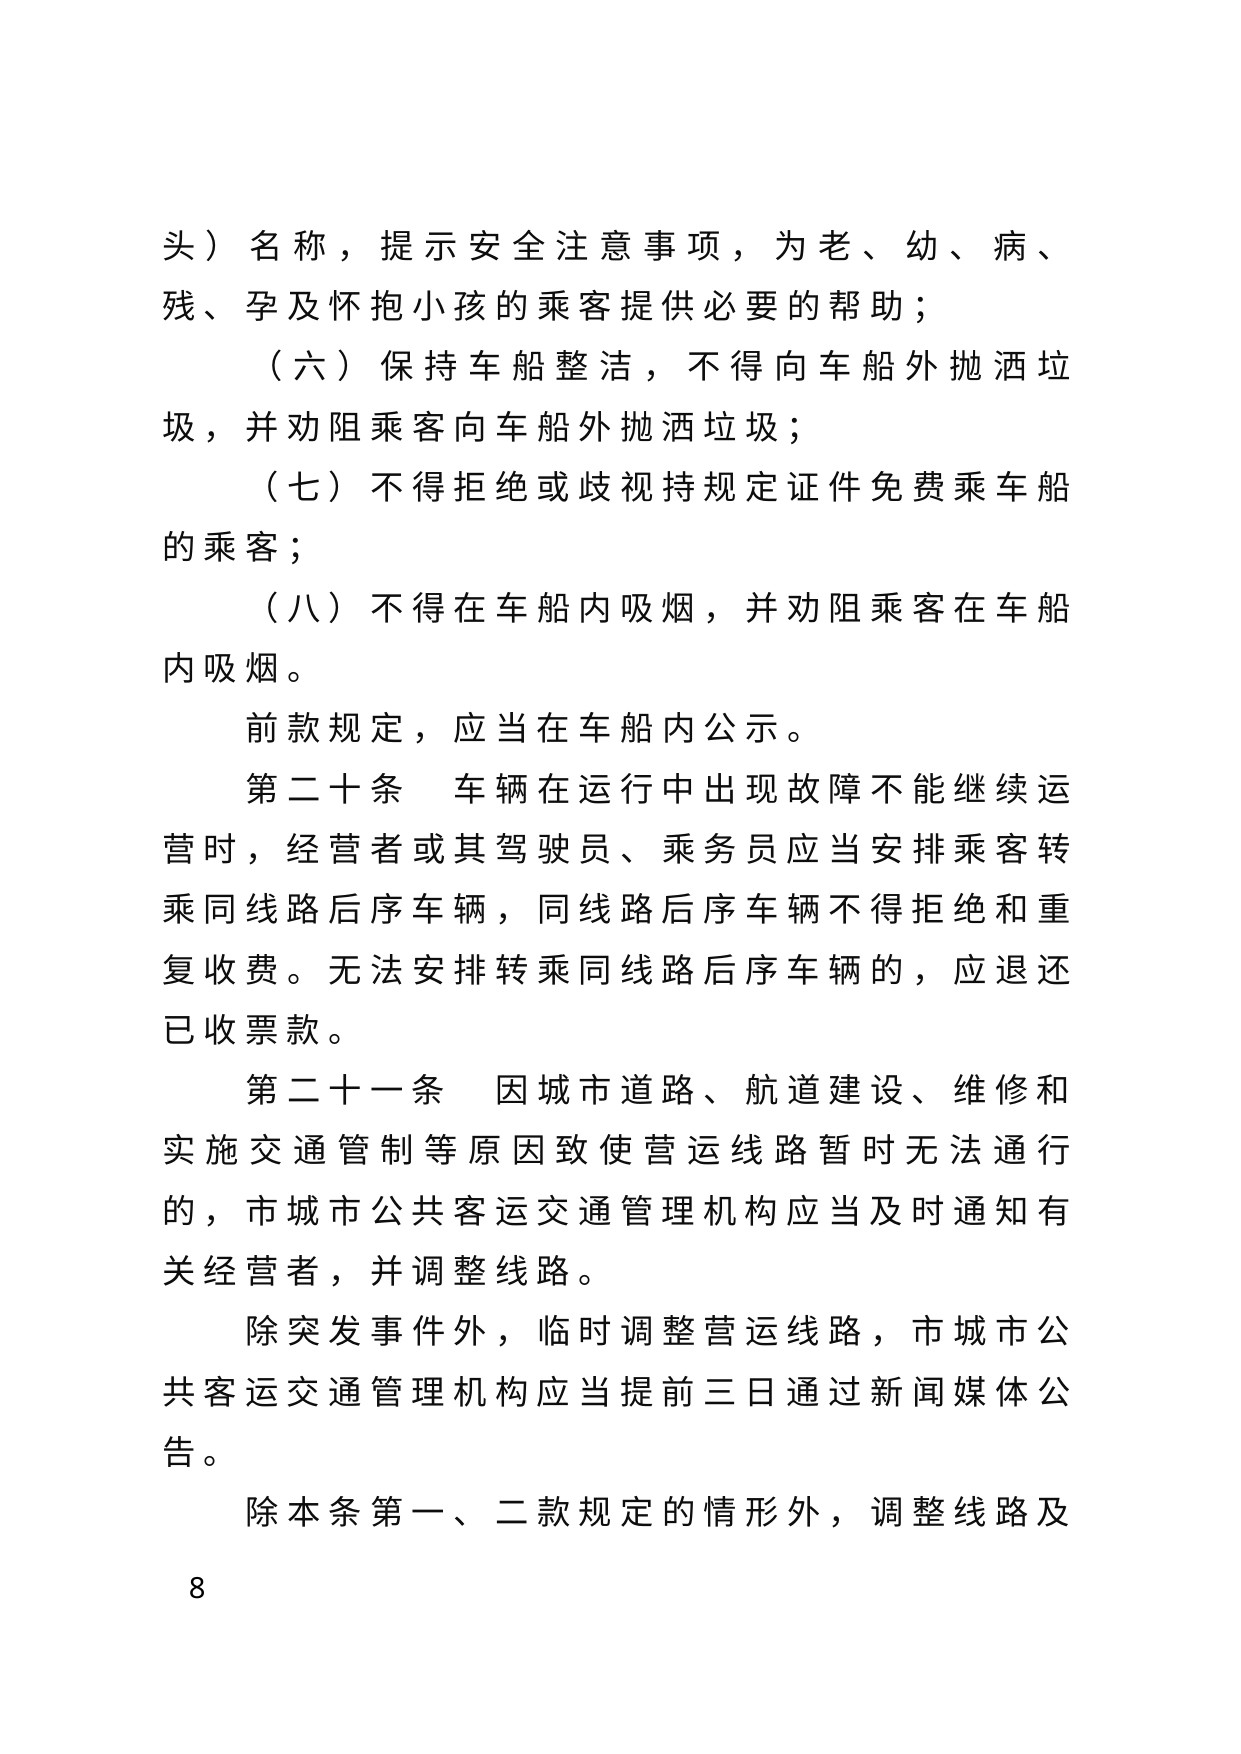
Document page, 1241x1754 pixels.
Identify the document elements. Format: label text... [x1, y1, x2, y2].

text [162, 213, 1078, 334]
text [162, 1480, 1078, 1540]
text （七）不得拒绝或歧视持规定证件免费乘车船的乘客； [162, 455, 1078, 575]
text 第二十条 车辆在运行中出现故障不能继续运营时，经营者或其驾驶员、乘务员应当安排乘客转乘同线路后序车辆，同线路后序车辆不得拒绝和重复收费。无法安排转乘同线路后序车辆的，应退还已收票款。 [162, 756, 1078, 1058]
text 前款规定，应当在车船内公示。 [162, 696, 1078, 756]
text （六）保持车船整洁，不得向车船外抛洒垃圾，并劝阻乘客向车船外抛洒垃圾； [162, 334, 1078, 455]
text 除突发事件外，临时调整营运线路，市城市公共客运交通管理机构应当提前三日通过新闻媒体公告。 [162, 1299, 1078, 1480]
text （八）不得在车船内吸烟，并劝阻乘客在车船内吸烟。 [162, 575, 1078, 696]
text 第二十一条 因城市道路、航道建设、维修和实施交通管制等原因致使营运线路暂时无法通行的，市城市公共客运交通管理机构应当及时通知有关经营者，并调整线路。 [162, 1058, 1078, 1299]
